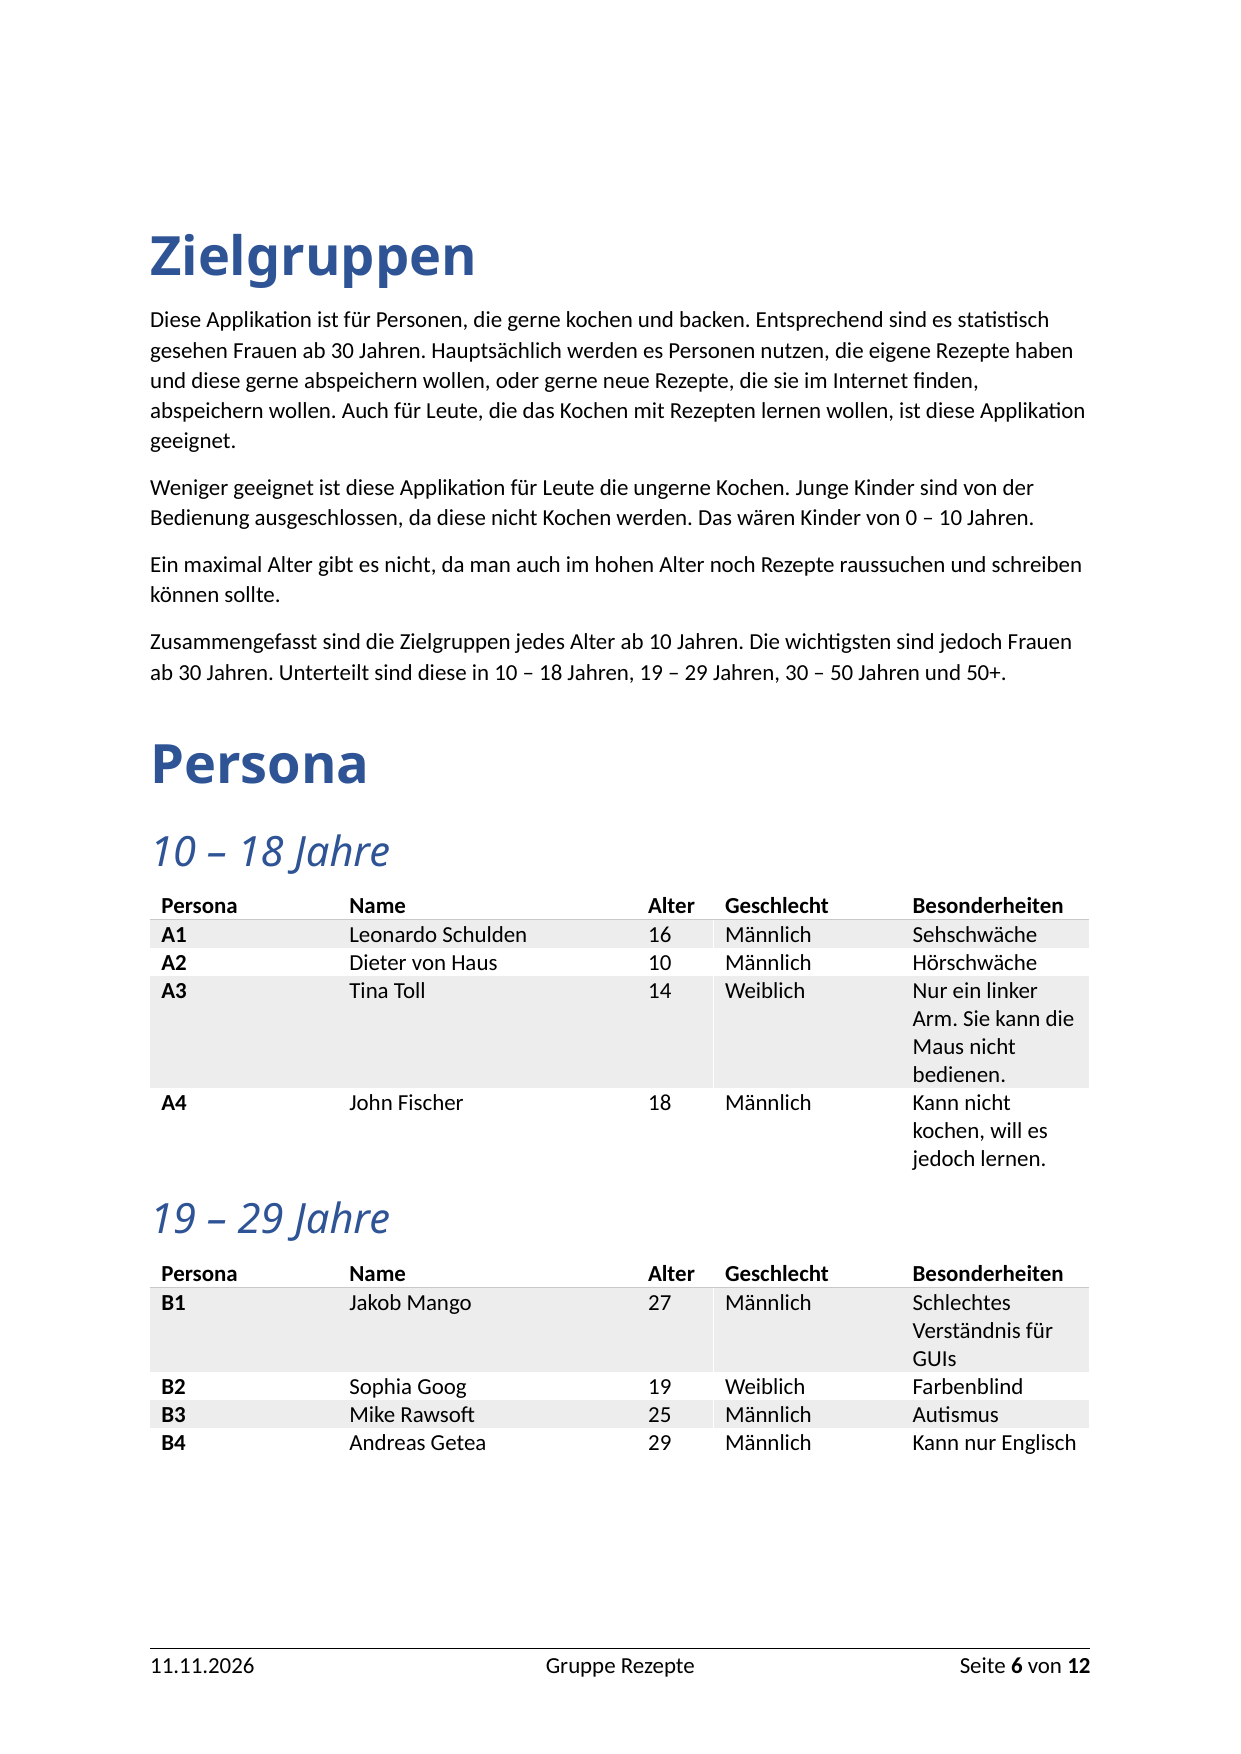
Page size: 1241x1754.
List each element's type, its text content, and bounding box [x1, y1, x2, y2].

table_cell Dieter von Haus [338, 948, 637, 976]
table_cell B4 [150, 1428, 338, 1456]
table_cell Männlich [714, 1400, 901, 1428]
table_cell A1 [150, 920, 338, 948]
table_cell 19 [637, 1372, 713, 1400]
table_cell B2 [150, 1372, 338, 1400]
table_cell Männlich [714, 1428, 901, 1456]
table_header Name [338, 891, 637, 919]
table_cell 27 [637, 1288, 713, 1372]
text Zusammengefasst sind die Zielgruppen jedes Alter ab 10 Jahren. Die wichtigsten sind jedoch Frauen ab 30 Jahren. Unterteilt sind diese in 10 – 18 Jahren, 19 – 29 Jahren, 30 – 50 Jahren und 50+. [150, 627, 1090, 686]
table_cell Männlich [714, 920, 901, 948]
text Ein maximal Alter gibt es nicht, da man auch im hohen Alter noch Rezepte raussuchen und schreiben können sollte. [150, 550, 1090, 609]
table_cell Jakob Mango [338, 1288, 637, 1372]
table_header Besonderheiten [901, 891, 1089, 919]
subtitle Persona [150, 725, 1090, 799]
table_header Besonderheiten [901, 1259, 1089, 1287]
table_header Alter [637, 891, 713, 919]
subtitle 19 – 29 Jahre [150, 1189, 1090, 1246]
text Diese Applikation ist für Personen, die gerne kochen und backen. Entsprechend sind es statistisch gesehen Frauen ab 30 Jahren. Hauptsächlich werden es Personen nutzen, die eigene Rezepte haben und diese gerne abspeichern wollen, oder gerne neue Rezepte, die sie im Internet finden, abspeichern wollen. Auch für Leute, die das Kochen mit Rezepten lernen wollen, ist diese Applikation geeignet. [150, 306, 1090, 454]
table_cell B1 [150, 1288, 338, 1372]
table_cell Weiblich [714, 1372, 901, 1400]
subtitle Zielgruppen [150, 218, 1090, 291]
table_cell Sophia Goog [338, 1372, 637, 1400]
text Weniger geeignet ist diese Applikation für Leute die ungerne Kochen. Junge Kinder sind von der Bedienung ausgeschlossen, da diese nicht Kochen werden. Das wären Kinder von 0 – 10 Jahren. [150, 473, 1090, 532]
table_cell A4 [150, 1089, 338, 1172]
table_cell Hörschwäche [901, 948, 1089, 976]
table_cell Mike Rawsoft [338, 1400, 637, 1428]
table_header Alter [637, 1259, 713, 1287]
table_cell Farbenblind [901, 1372, 1089, 1400]
table_cell A3 [150, 976, 338, 1088]
table_cell B3 [150, 1400, 338, 1428]
table_cell Kann nicht kochen, will es jedoch lernen. [901, 1089, 1089, 1172]
table_cell 16 [637, 920, 713, 948]
table_header Persona [150, 891, 338, 919]
table_header Name [338, 1259, 637, 1287]
table_cell Nur ein linker Arm. Sie kann die Maus nicht bedienen. [901, 976, 1089, 1088]
subtitle 10 – 18 Jahre [150, 822, 1090, 878]
table_cell 14 [637, 976, 713, 1088]
table_cell Andreas Getea [338, 1428, 637, 1456]
table_cell 29 [637, 1428, 713, 1456]
table_cell Schlechtes Verständnis für GUIs [901, 1288, 1089, 1372]
table_header Geschlecht [714, 891, 901, 919]
table_cell Sehschwäche [901, 920, 1089, 948]
table_cell Kann nur Englisch [901, 1428, 1089, 1456]
table_cell Leonardo Schulden [338, 920, 637, 948]
table_header Geschlecht [714, 1259, 901, 1287]
table_cell Männlich [714, 948, 901, 976]
table_cell 25 [637, 1400, 713, 1428]
table_cell John Fischer [338, 1089, 637, 1172]
table_cell Weiblich [714, 976, 901, 1088]
table_cell Autismus [901, 1400, 1089, 1428]
table_cell A2 [150, 948, 338, 976]
table_cell 18 [637, 1089, 713, 1172]
table_cell 10 [637, 948, 713, 976]
table_cell Männlich [714, 1089, 901, 1172]
table_cell Männlich [714, 1288, 901, 1372]
table_cell Tina Toll [338, 976, 637, 1088]
table_header Persona [150, 1259, 338, 1287]
